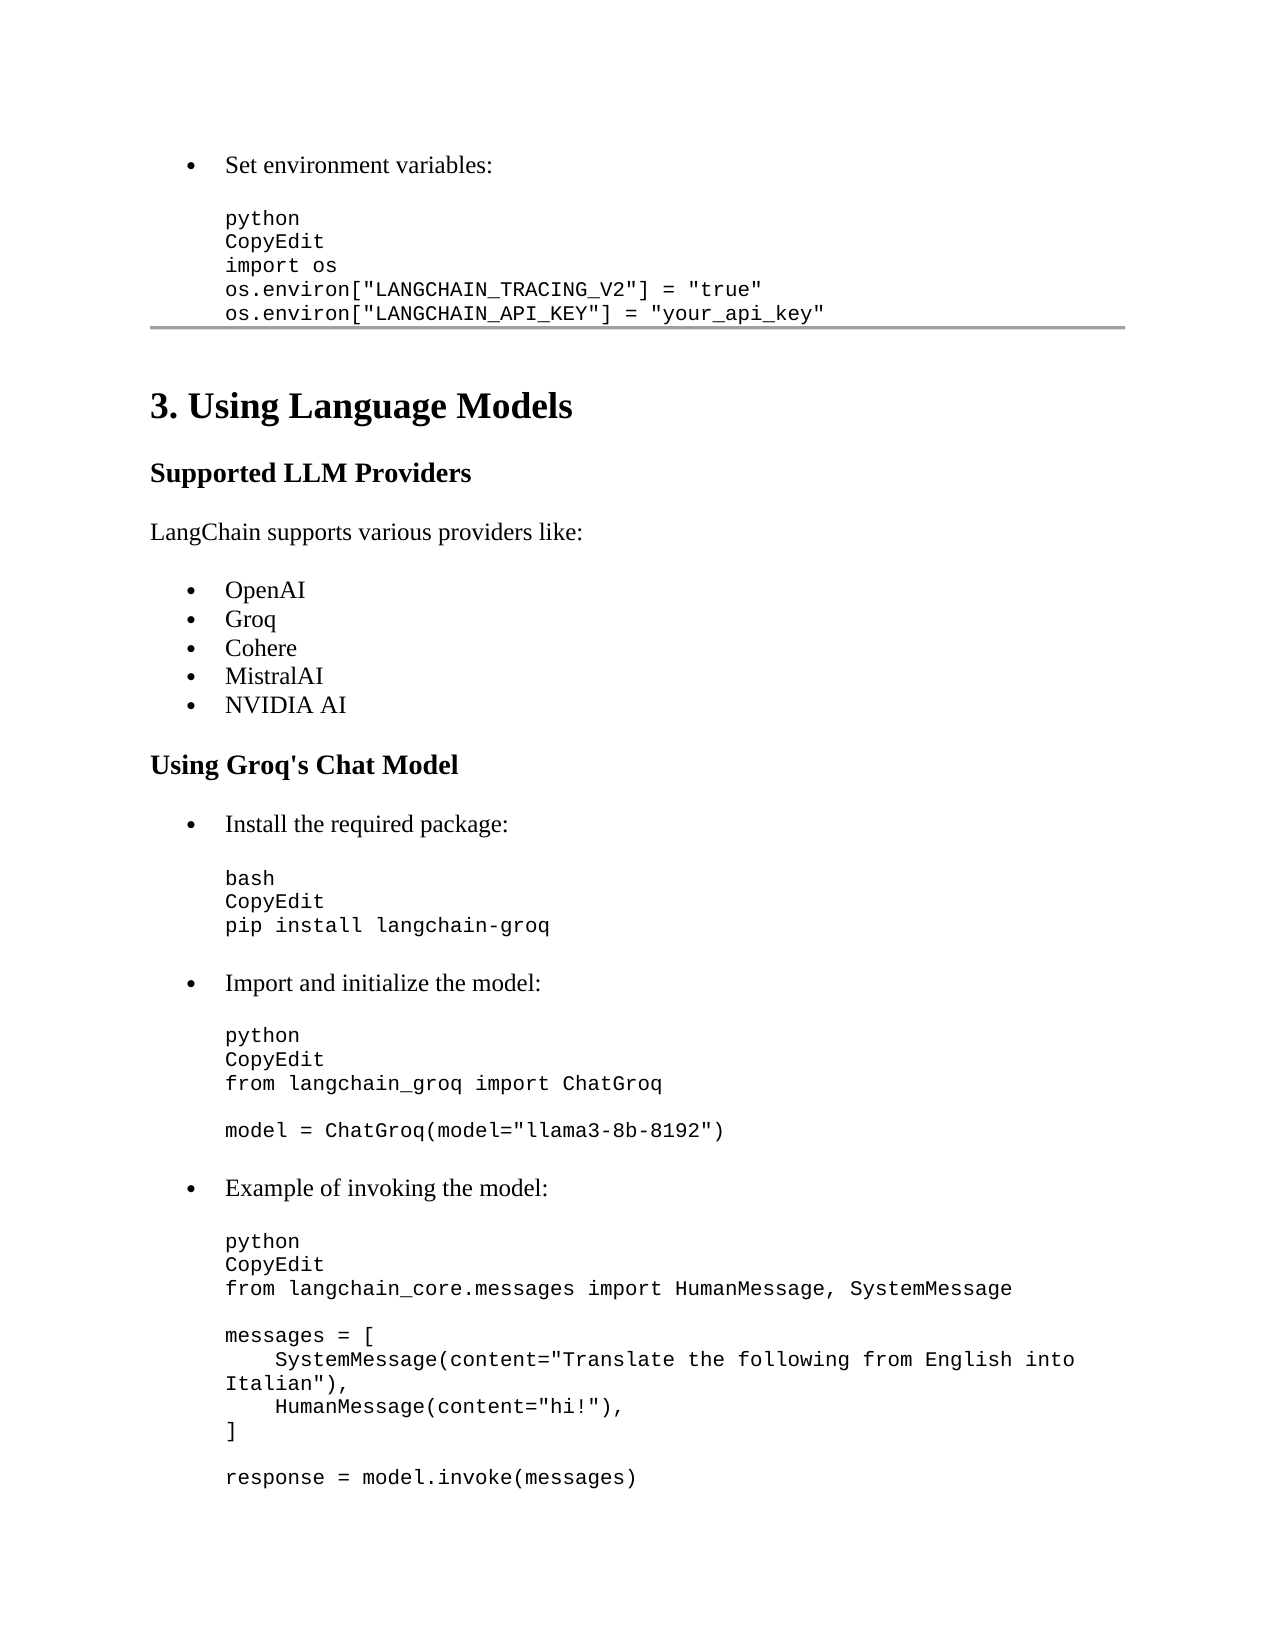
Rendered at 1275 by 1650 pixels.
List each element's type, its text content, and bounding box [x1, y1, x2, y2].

text SystemMessage(content="Translate the following from English into Italian"), [225, 1349, 1125, 1396]
text Supported LLM Providers [150, 456, 1125, 488]
text model = ChatGroq(model="llama3-8b-8192") [225, 1120, 1125, 1144]
list Cohere [187, 633, 1125, 661]
text response = model.invoke(messages) [225, 1467, 1125, 1491]
text CopyEdit [225, 232, 1125, 255]
text ] [225, 1420, 1125, 1444]
list Install the required package: [187, 809, 1125, 838]
text import os [225, 255, 1125, 279]
text messages = [ [225, 1325, 1125, 1349]
list Example of invoking the model: [187, 1173, 1125, 1202]
list NVIDIA AI [187, 690, 1125, 719]
text python [225, 1026, 1125, 1049]
text pip install langchain-groq [225, 915, 1125, 938]
list Set environment variables: [187, 150, 1125, 179]
list MistralAI [187, 661, 1125, 690]
text python [225, 208, 1125, 232]
text 3. Using Language Models [150, 383, 1125, 426]
list OpenAI [187, 575, 1125, 604]
text HumanMessage(content="hi!"), [225, 1396, 1125, 1420]
text LangChain supports various providers like: [150, 517, 1125, 546]
text os.environ["LANGCHAIN_TRACING_V2"] = "true" [225, 279, 1125, 302]
text CopyEdit [225, 1049, 1125, 1073]
text from langchain_groq import ChatGroq [225, 1073, 1125, 1096]
text Using Groq's Chat Model [150, 748, 1125, 780]
list Import and initialize the model: [187, 968, 1125, 996]
text from langchain_core.messages import HumanMessage, SystemMessage [225, 1278, 1125, 1302]
text python [225, 1231, 1125, 1254]
text bash [225, 867, 1125, 891]
text CopyEdit [225, 1254, 1125, 1278]
text os.environ["LANGCHAIN_API_KEY"] = "your_api_key" [225, 302, 1125, 326]
list Groq [187, 604, 1125, 633]
text CopyEdit [225, 891, 1125, 915]
